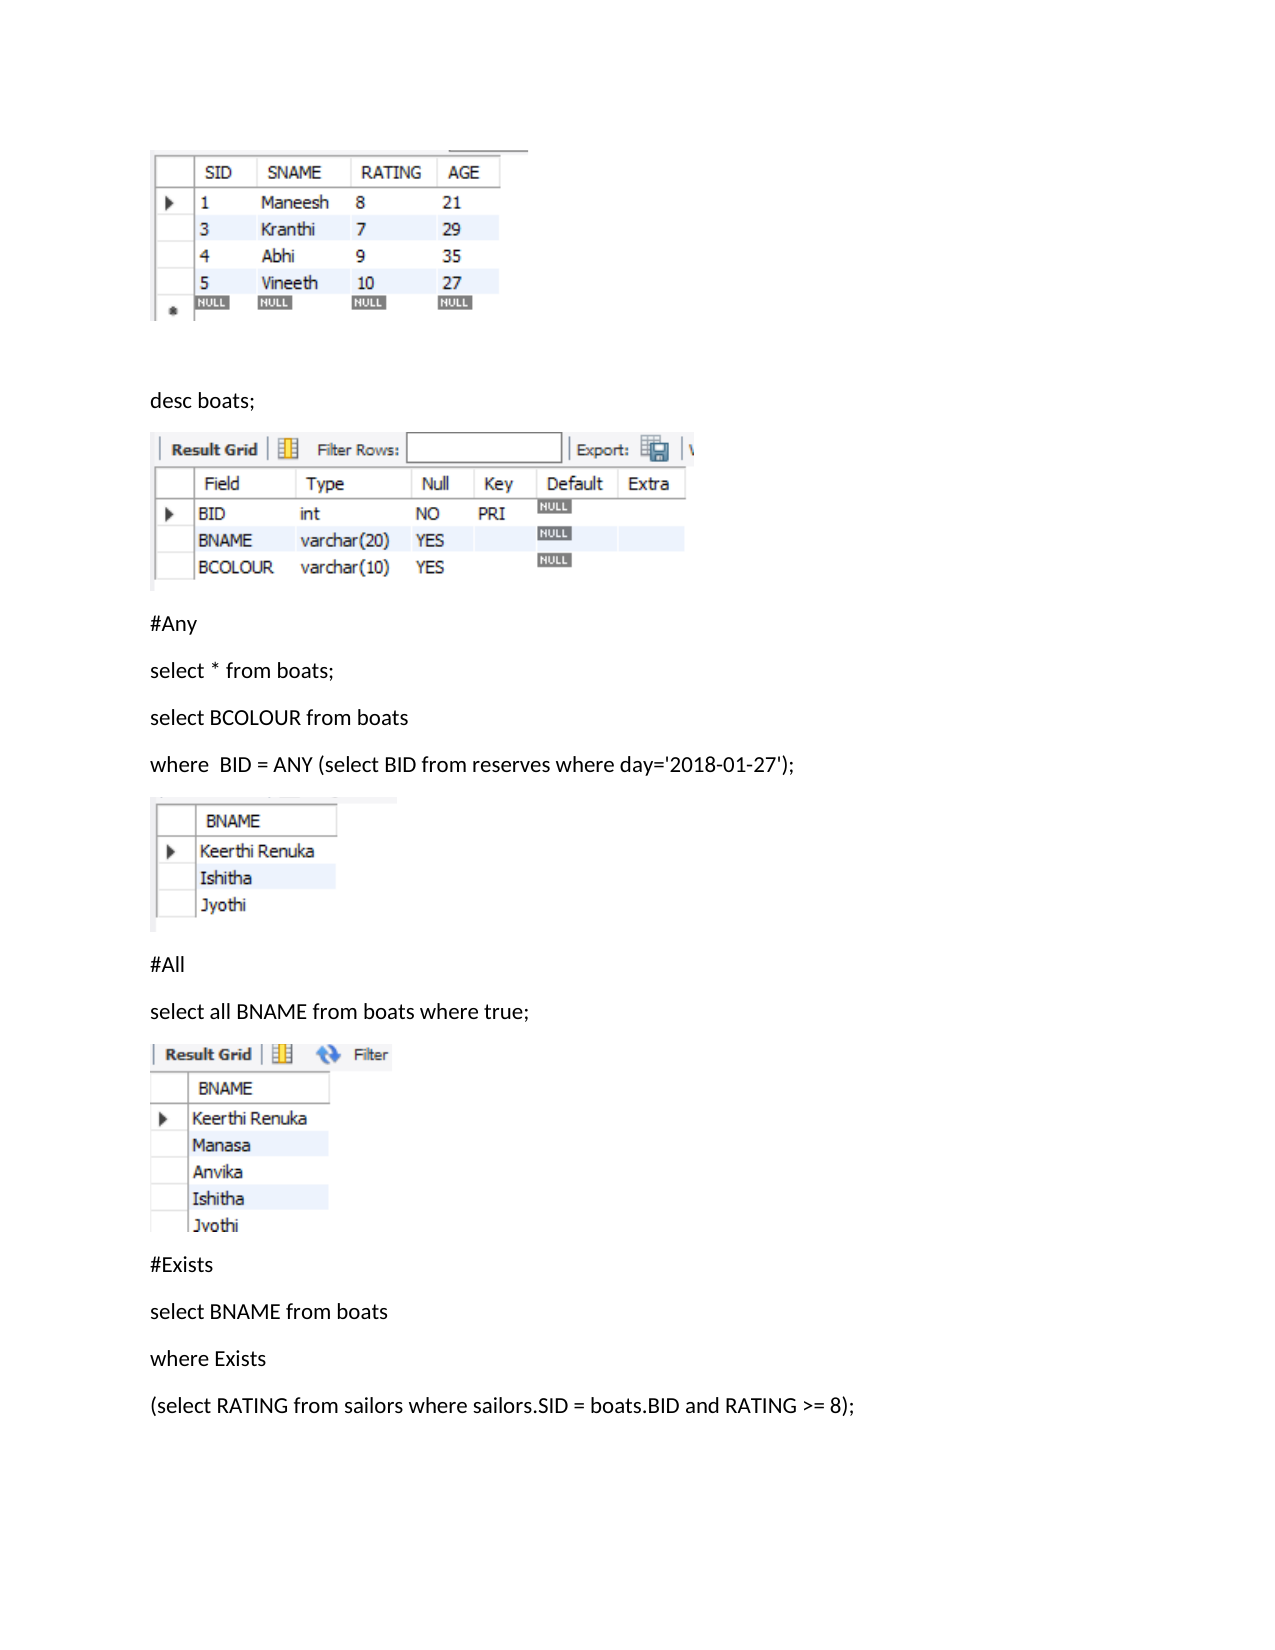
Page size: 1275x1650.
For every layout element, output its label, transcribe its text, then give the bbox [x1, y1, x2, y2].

picture [150, 150, 529, 321]
text where BID = ANY (select BID from reserves where day='2018-01-27'); [150, 750, 1125, 778]
text select BNAME from boats [150, 1297, 1125, 1325]
text select BCOLOUR from boats [150, 703, 1125, 731]
text desc boats; [150, 386, 1125, 414]
text (select RATING from sailors where sailors.SID = boats.BID and RATING >= 8); [150, 1391, 1125, 1419]
text select all BNAME from boats where true; [150, 997, 1125, 1025]
text #Exists [150, 1250, 1125, 1278]
picture [150, 432, 694, 591]
picture [150, 797, 397, 932]
text #All [150, 950, 1125, 978]
text where Exists [150, 1344, 1125, 1372]
text #Any [150, 609, 1125, 638]
picture [150, 1044, 393, 1232]
text select * from boats; [150, 656, 1125, 684]
